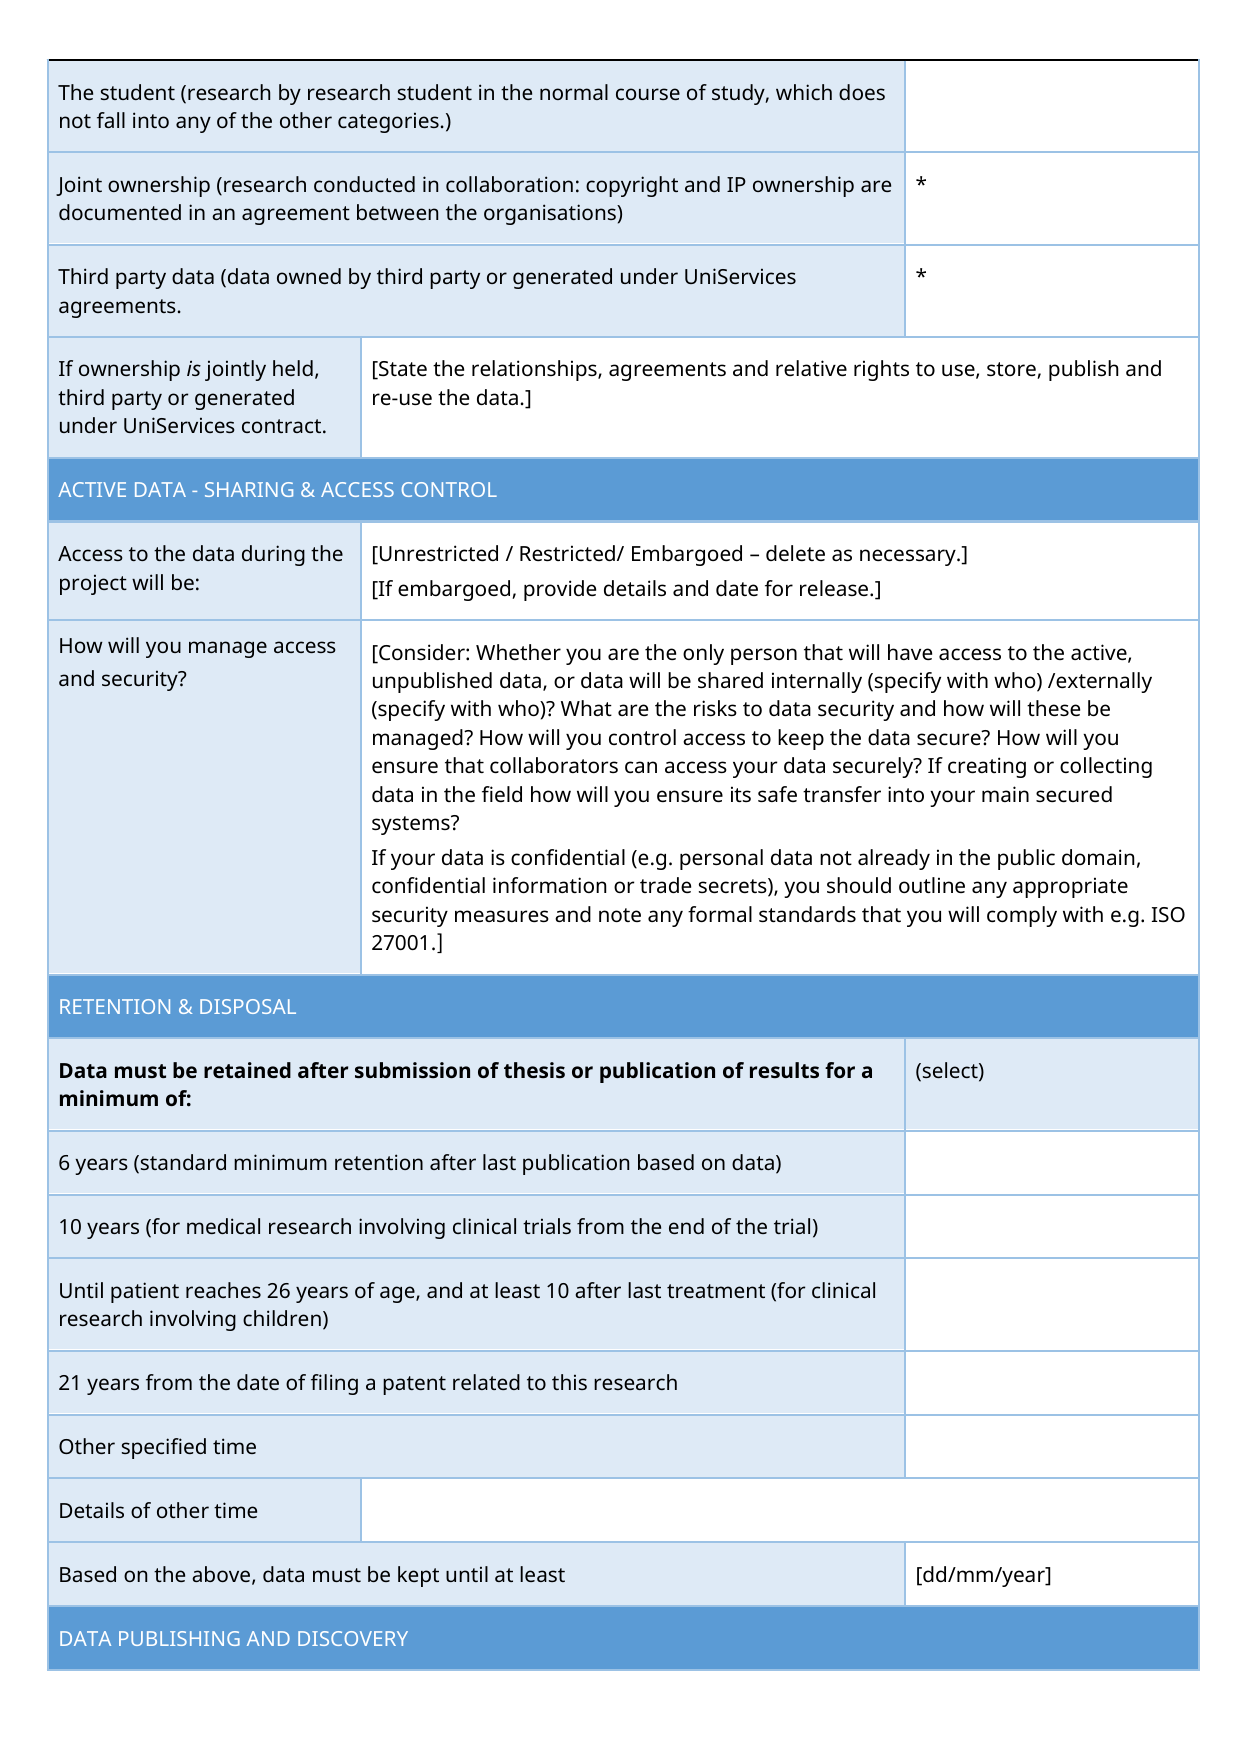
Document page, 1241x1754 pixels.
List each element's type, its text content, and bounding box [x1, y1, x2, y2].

table_cell [906, 1132, 1198, 1193]
table_cell [906, 1259, 1198, 1349]
table_cell Based on the above, data must be kept until at least [49, 1543, 904, 1605]
table_cell (select) [906, 1039, 1198, 1129]
table_cell 6 years (standard minimum retention after last publication based on data) [49, 1132, 904, 1193]
table_cell [Unrestricted / Restricted/ Embargoed – delete as necessary.] [If embargoed, provide details and date for release.] [362, 523, 1198, 619]
table_cell Data must be retained after submission of thesis or publication of results for a minimum of: [49, 1039, 904, 1129]
table_cell Joint ownership (research conducted in collaboration: copyright and IP ownership are documented in an agreement between the organisations) [49, 153, 904, 243]
table_cell How will you manage access and security? [49, 621, 360, 973]
table_cell [906, 1196, 1198, 1257]
table_cell [906, 1352, 1198, 1413]
table_cell Third party data (data owned by third party or generated under UniServices agreements. [49, 246, 904, 336]
table_cell [906, 61, 1198, 151]
table_cell Details of other time [49, 1479, 360, 1541]
table_cell [Consider: Whether you are the only person that will have access to the active, unpublished data, or data will be shared internally (specify with who) /externally (specify with who)? What are the risks to data security and how will these be managed? How will you control access to keep the data secure? How will you ensure that collaborators can access your data securely? If creating or collecting data in the field how will you ensure its safe transfer into your main secured systems? If your data is confidential (e.g. personal data not already in the public domain, confidential information or trade secrets), you should outline any appropriate security measures and note any formal standards that you will comply with e.g. ISO 27001.] [362, 621, 1198, 973]
table_cell [906, 1416, 1198, 1477]
table_cell RETENTION & DISPOSAL [49, 976, 1198, 1037]
table_cell If ownership is jointly held, third party or generated under UniServices contract. [49, 338, 360, 457]
table_cell The student (research by research student in the normal course of study, which does not fall into any of the other categories.) [49, 61, 904, 151]
table_cell [362, 1479, 1198, 1541]
table_cell 10 years (for medical research involving clinical trials from the end of the trial) [49, 1196, 904, 1257]
table_cell DATA PUBLISHING AND DISCOVERY [49, 1607, 1198, 1669]
table_cell Access to the data during the project will be: [49, 523, 360, 619]
table_cell Other specified time [49, 1416, 904, 1477]
table_cell Until patient reaches 26 years of age, and at least 10 after last treatment (for clinical research involving children) [49, 1259, 904, 1349]
table_cell [dd/mm/year] [906, 1543, 1198, 1605]
table_cell [State the relationships, agreements and relative rights to use, store, publish and re-use the data.] [362, 338, 1198, 457]
table_cell * [906, 153, 1198, 243]
table_cell ACTIVE DATA - SHARING & ACCESS CONTROL [49, 459, 1198, 520]
table_cell * [906, 246, 1198, 336]
table_cell 21 years from the date of filing a patent related to this research [49, 1352, 904, 1413]
